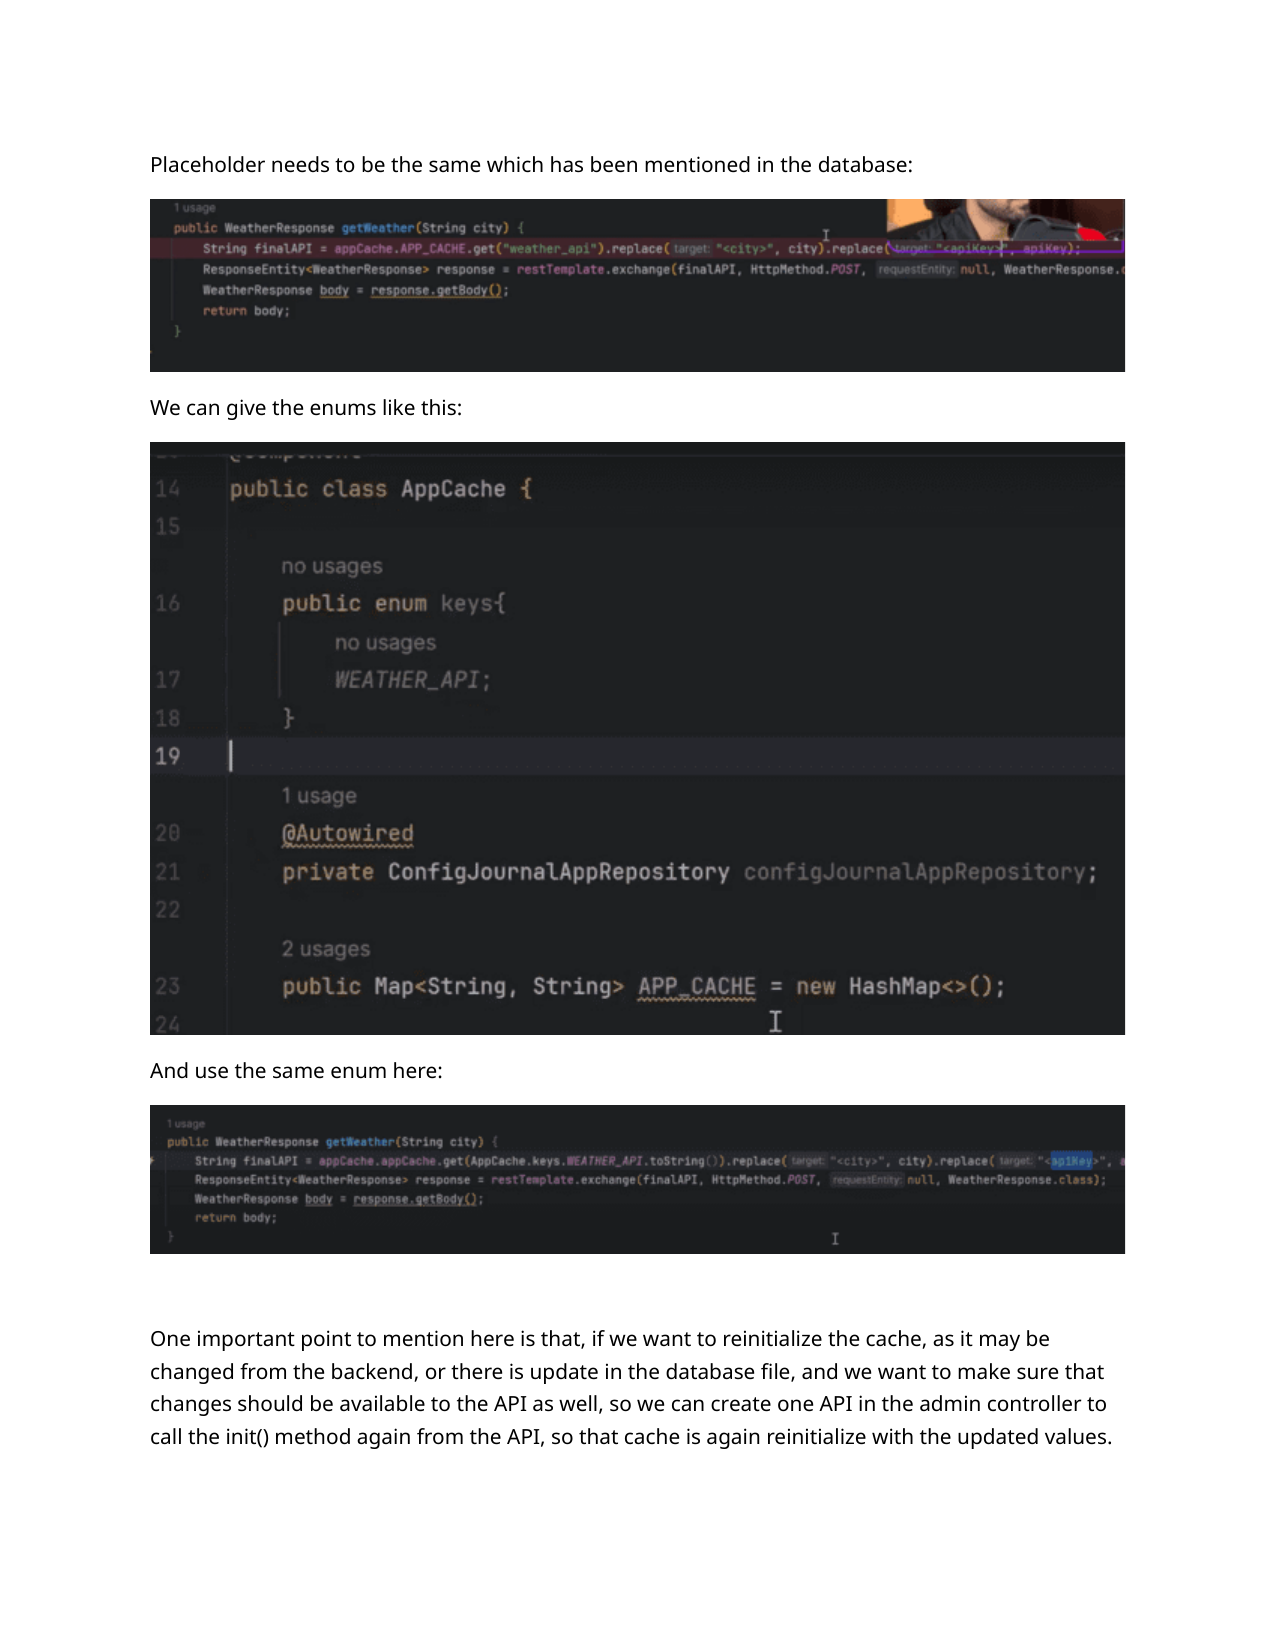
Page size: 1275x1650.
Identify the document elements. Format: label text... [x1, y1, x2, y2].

text Placeholder needs to be the same which has been mentioned in the database: [150, 150, 1125, 178]
text And use the same enum here: [150, 1056, 1125, 1085]
picture [150, 199, 1125, 372]
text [150, 1324, 1125, 1450]
picture [150, 442, 1125, 1035]
text We can give the enums like this: [150, 393, 1125, 422]
picture [150, 1105, 1125, 1254]
